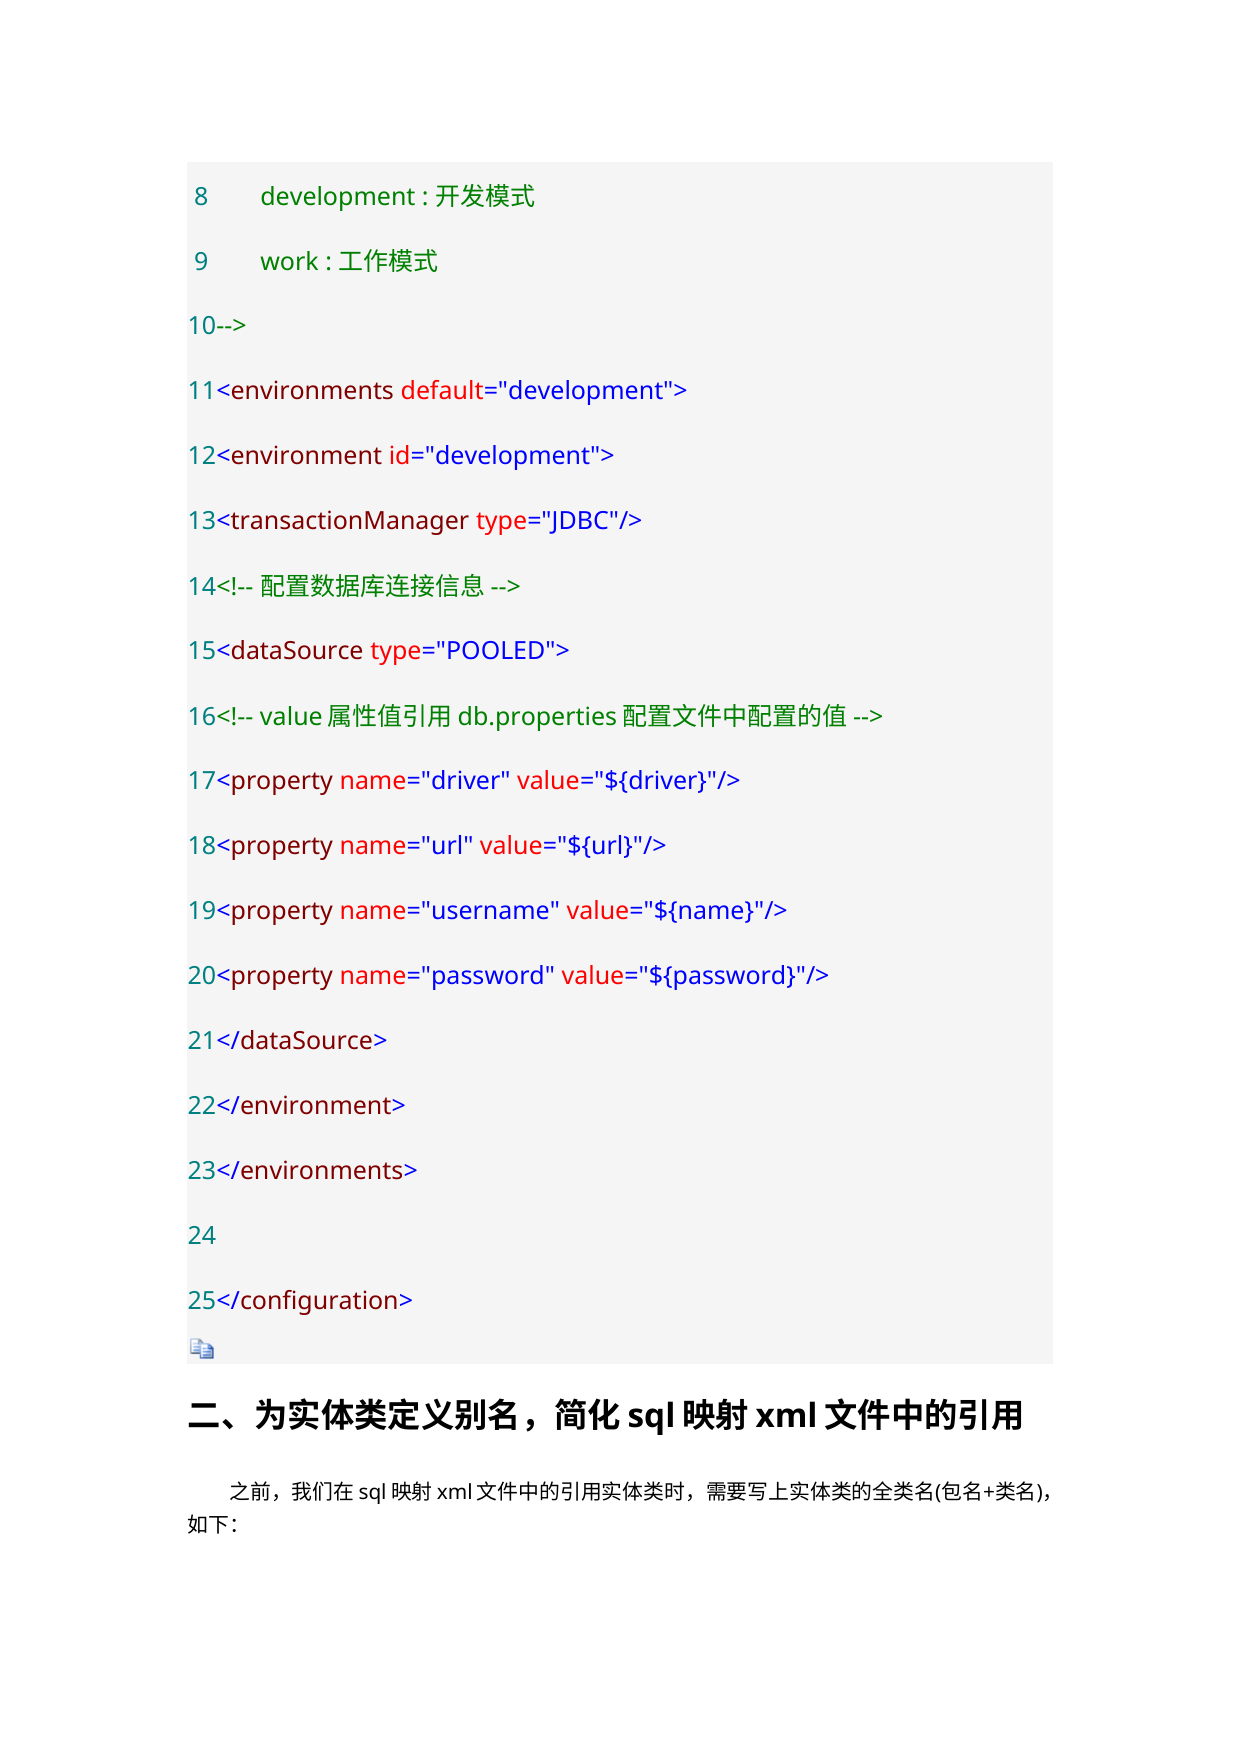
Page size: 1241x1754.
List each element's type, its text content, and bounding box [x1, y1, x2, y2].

text 14<!-- 配置数据库连接信息 --> [187, 552, 1053, 617]
text 二、为实体类定义别名，简化sql映射xml文件中的引用 [187, 1380, 1053, 1445]
text 17<property name="driver" value="${driver}"/> [187, 747, 1053, 812]
text 23</environments> [187, 1137, 1053, 1202]
picture [187, 1332, 219, 1364]
text 10--> [187, 292, 1053, 357]
text 9 work : 工作模式 [187, 227, 1053, 292]
text 16<!-- value属性值引用db.properties配置文件中配置的值 --> [187, 682, 1053, 747]
text 25</configuration> [187, 1267, 1053, 1332]
text 15<dataSource type="POOLED"> [187, 617, 1053, 682]
text 12<environment id="development"> [187, 422, 1053, 487]
text 13<transactionManager type="JDBC"/> [187, 487, 1053, 552]
text 22</environment> [187, 1072, 1053, 1137]
text 24 [187, 1202, 1053, 1267]
text 8 development : 开发模式 [187, 162, 1053, 227]
text 之前，我们在sql映射xml文件中的引用实体类时，需要写上实体类的全类名(包名+类名)，如下： [187, 1474, 1053, 1539]
text 11<environments default="development"> [187, 357, 1053, 422]
text 21</dataSource> [187, 1007, 1053, 1072]
text 20<property name="password" value="${password}"/> [187, 942, 1053, 1007]
text 19<property name="username" value="${name}"/> [187, 877, 1053, 942]
text 18<property name="url" value="${url}"/> [187, 812, 1053, 877]
